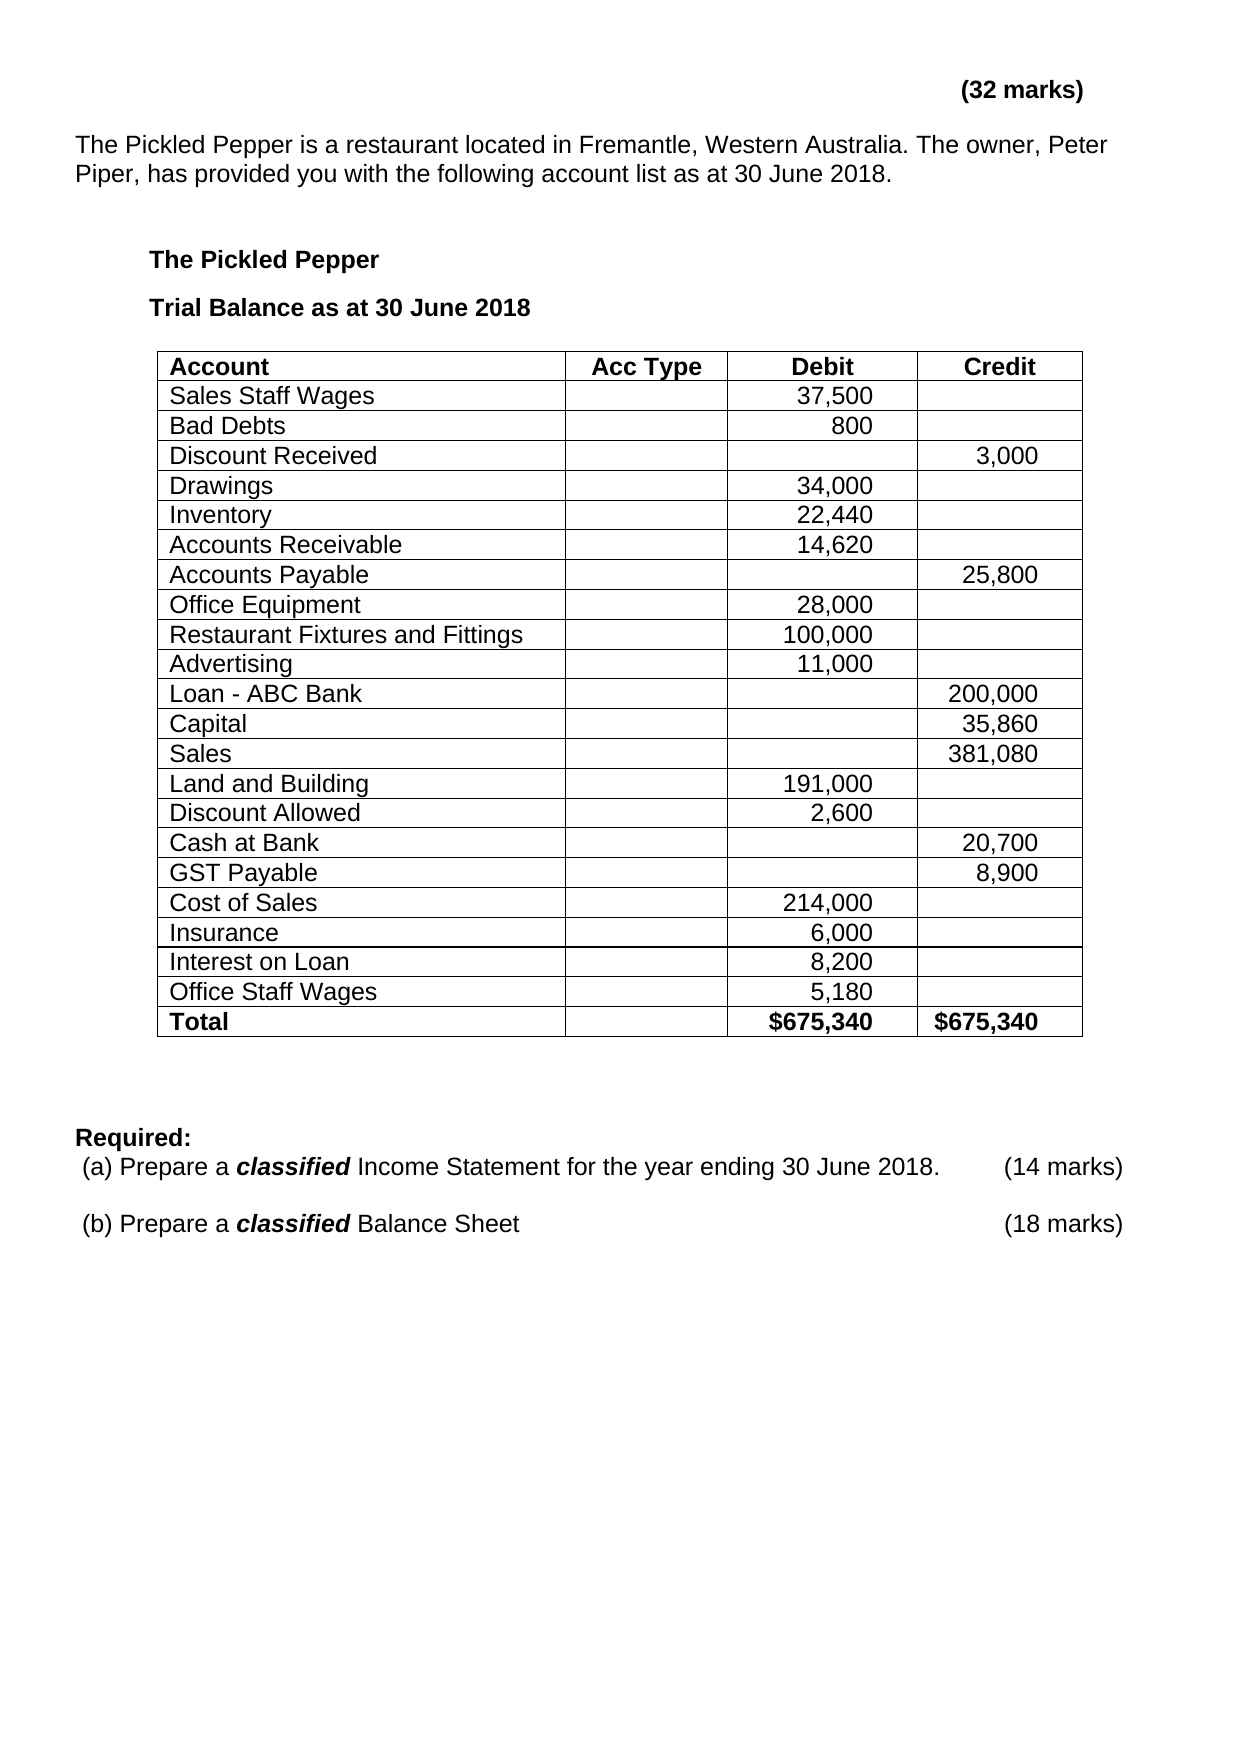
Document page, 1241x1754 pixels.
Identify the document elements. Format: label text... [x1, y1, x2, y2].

table_cell [918, 977, 1082, 1006]
table_cell [918, 769, 1082, 797]
table_cell [918, 650, 1082, 678]
table_cell Advertising [158, 650, 565, 678]
table_cell [918, 799, 1082, 827]
text The Pickled Pepper is a restaurant located in Fremantle, Western Australia. The owner, Peter Piper, has provided you with the following account list as at 30 June 2018. [75, 130, 1165, 188]
table_cell 20,700 [918, 828, 1082, 857]
table_cell [728, 828, 917, 857]
table_cell Inventory [158, 501, 565, 529]
table_cell Loan - ABC Bank [158, 679, 565, 708]
table_cell 8,200 [728, 948, 917, 976]
table_cell 5,180 [728, 977, 917, 1006]
table_cell 214,000 [728, 888, 917, 917]
text (32 marks) [75, 75, 1165, 104]
table_cell [918, 888, 1082, 917]
table_cell 8,900 [918, 858, 1082, 887]
text Trial Balance as at 30 June 2018 [75, 293, 1165, 322]
table_cell [918, 918, 1082, 946]
table_cell Discount Allowed [158, 799, 565, 827]
table_cell [918, 411, 1082, 440]
table_cell [728, 441, 917, 470]
table_header Credit [918, 352, 1082, 380]
table_cell GST Payable [158, 858, 565, 887]
text Required: [75, 1123, 1165, 1152]
table_cell [566, 530, 727, 559]
table_header Account [158, 352, 565, 380]
table_cell Restaurant Fixtures and Fittings [158, 620, 565, 648]
table_cell [918, 471, 1082, 499]
table_cell Land and Building [158, 769, 565, 797]
table_cell Discount Received [158, 441, 565, 470]
table_cell [566, 471, 727, 499]
table_cell [918, 381, 1082, 410]
table_cell [566, 381, 727, 410]
table_cell [728, 709, 917, 738]
text The Pickled Pepper [75, 245, 1165, 274]
table_cell Cash at Bank [158, 828, 565, 857]
table_cell 100,000 [728, 620, 917, 648]
table_cell [918, 501, 1082, 529]
table_cell [566, 888, 727, 917]
table_cell [566, 948, 727, 976]
table_cell [566, 560, 727, 589]
table_cell $675,340 [728, 1007, 917, 1036]
table_cell [918, 620, 1082, 648]
table_cell [566, 918, 727, 946]
table_cell 28,000 [728, 590, 917, 619]
list Prepare a classified Income Statement for the year ending 30 June 2018. (14 marks) [82, 1152, 1165, 1181]
table_cell Cost of Sales [158, 888, 565, 917]
table_cell 6,000 [728, 918, 917, 946]
table_cell 200,000 [918, 679, 1082, 708]
table_cell [728, 739, 917, 768]
table_cell 3,000 [918, 441, 1082, 470]
table_cell 37,500 [728, 381, 917, 410]
table_cell [918, 590, 1082, 619]
table_cell Bad Debts [158, 411, 565, 440]
table_cell [566, 769, 727, 797]
table_cell 191,000 [728, 769, 917, 797]
table_cell [566, 501, 727, 529]
table_cell [728, 560, 917, 589]
table_header Debit [728, 352, 917, 380]
table_cell [566, 411, 727, 440]
table_cell [566, 590, 727, 619]
table_cell 11,000 [728, 650, 917, 678]
table_cell [728, 858, 917, 887]
table_cell Insurance [158, 918, 565, 946]
table_cell [566, 679, 727, 708]
table_cell [566, 620, 727, 648]
table_cell [566, 977, 727, 1006]
table_cell [566, 799, 727, 827]
table_cell [566, 1007, 727, 1036]
table_cell Capital [158, 709, 565, 738]
table_cell [566, 441, 727, 470]
table_cell [566, 739, 727, 768]
table_cell [728, 679, 917, 708]
table_cell [918, 530, 1082, 559]
table_cell Accounts Payable [158, 560, 565, 589]
table_cell Sales [158, 739, 565, 768]
table_cell [566, 709, 727, 738]
table_cell 35,860 [918, 709, 1082, 738]
table_cell 800 [728, 411, 917, 440]
table_cell 2,600 [728, 799, 917, 827]
table_cell 34,000 [728, 471, 917, 499]
table_cell Sales Staff Wages [158, 381, 565, 410]
table_cell $675,340 [918, 1007, 1082, 1036]
table_cell 381,080 [918, 739, 1082, 768]
table_cell [566, 828, 727, 857]
table_cell [918, 948, 1082, 976]
table_cell [566, 650, 727, 678]
table_cell Total [158, 1007, 565, 1036]
table_cell Drawings [158, 471, 565, 499]
table_cell Interest on Loan [158, 948, 565, 976]
table_cell 25,800 [918, 560, 1082, 589]
table_cell Office Equipment [158, 590, 565, 619]
table_cell 14,620 [728, 530, 917, 559]
table_cell [566, 858, 727, 887]
list Prepare a classified Balance Sheet (18 marks) [82, 1209, 1165, 1238]
table_cell Accounts Receivable [158, 530, 565, 559]
table_cell Office Staff Wages [158, 977, 565, 1006]
table_cell 22,440 [728, 501, 917, 529]
table_header Acc Type [566, 352, 727, 380]
